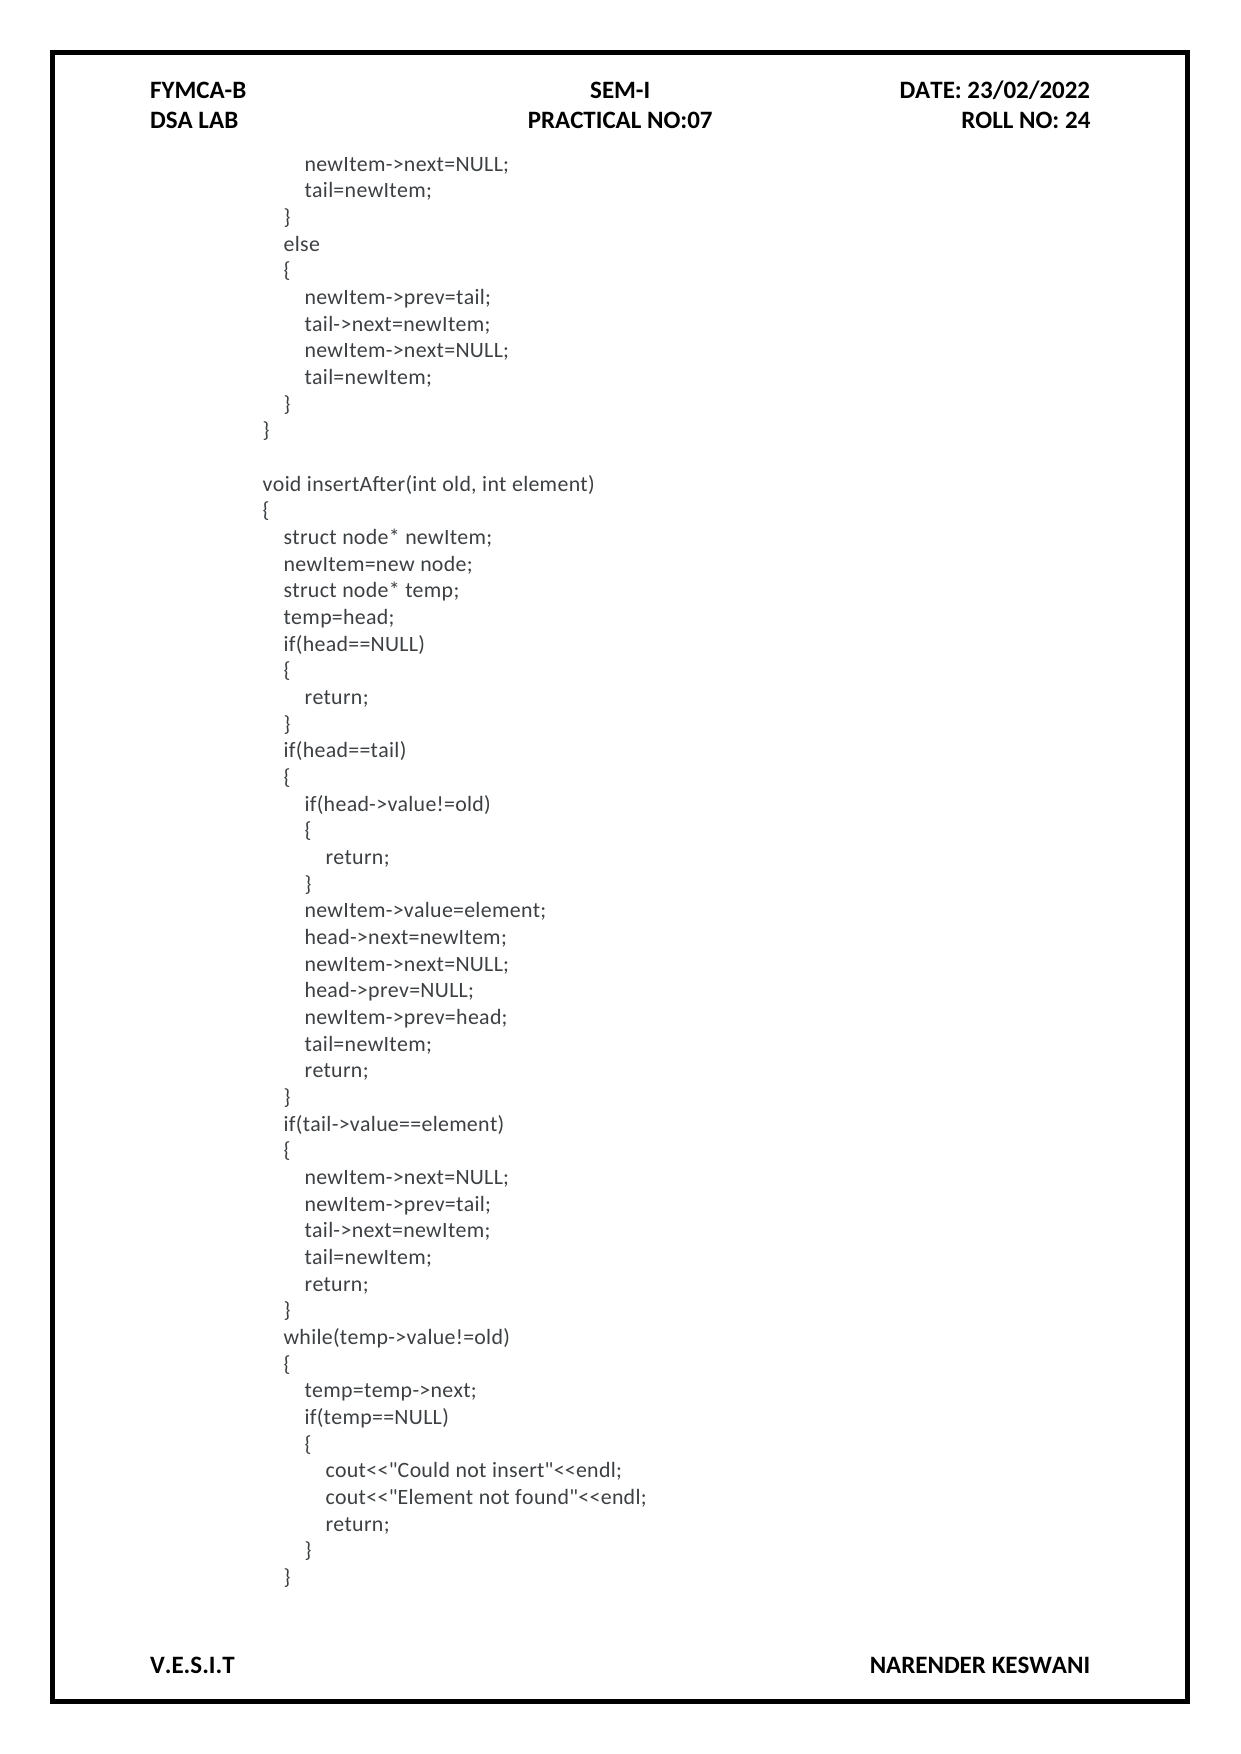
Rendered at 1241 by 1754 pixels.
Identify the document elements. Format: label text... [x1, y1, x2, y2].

list return; [262, 1270, 1090, 1297]
list void insertAfter(int old, int element) [262, 470, 1090, 497]
list tail->next=newItem; [262, 310, 1090, 337]
list newItem->prev=tail; [262, 283, 1090, 310]
list head->next=newItem; [262, 923, 1090, 950]
list { [262, 657, 1090, 683]
list } [262, 1563, 1090, 1590]
list if(head->value!=old) [262, 790, 1090, 817]
list return; [262, 843, 1090, 870]
list tail=newItem; [262, 1030, 1090, 1057]
list { [262, 817, 1090, 843]
list else [262, 230, 1090, 257]
list } [262, 390, 1090, 417]
list newItem->next=NULL; [262, 150, 1090, 177]
list while(temp->value!=old) [262, 1323, 1090, 1350]
list newItem=new node; [262, 550, 1090, 577]
list } [262, 710, 1090, 737]
list { [262, 497, 1090, 523]
list return; [262, 1057, 1090, 1083]
list tail=newItem; [262, 1243, 1090, 1270]
list tail->next=newItem; [262, 1217, 1090, 1243]
list cout<<"Element not found"<<endl; [262, 1483, 1090, 1510]
list newItem->prev=head; [262, 1003, 1090, 1030]
list } [262, 203, 1090, 230]
list struct node* newItem; [262, 523, 1090, 550]
list newItem->next=NULL; [262, 337, 1090, 363]
list if(head==tail) [262, 737, 1090, 763]
list } [262, 1297, 1090, 1323]
list cout<<"Could not insert"<<endl; [262, 1457, 1090, 1483]
list newItem->next=NULL; [262, 1163, 1090, 1190]
list { [262, 1430, 1090, 1457]
list if(head==NULL) [262, 630, 1090, 657]
list newItem->value=element; [262, 897, 1090, 923]
list return; [262, 1510, 1090, 1537]
list tail=newItem; [262, 363, 1090, 390]
list struct node* temp; [262, 577, 1090, 603]
list } [262, 870, 1090, 897]
list temp=head; [262, 603, 1090, 630]
list newItem->next=NULL; [262, 950, 1090, 977]
list { [262, 257, 1090, 283]
list head->prev=NULL; [262, 977, 1090, 1003]
list } [262, 1537, 1090, 1563]
list { [262, 763, 1090, 790]
list { [262, 1137, 1090, 1163]
list if(tail->value==element) [262, 1110, 1090, 1137]
list temp=temp->next; [262, 1377, 1090, 1403]
list newItem->prev=tail; [262, 1190, 1090, 1217]
list } [262, 417, 1090, 443]
list tail=newItem; [262, 177, 1090, 203]
list if(temp==NULL) [262, 1403, 1090, 1430]
list return; [262, 683, 1090, 710]
list } [262, 1083, 1090, 1110]
list { [262, 1350, 1090, 1377]
